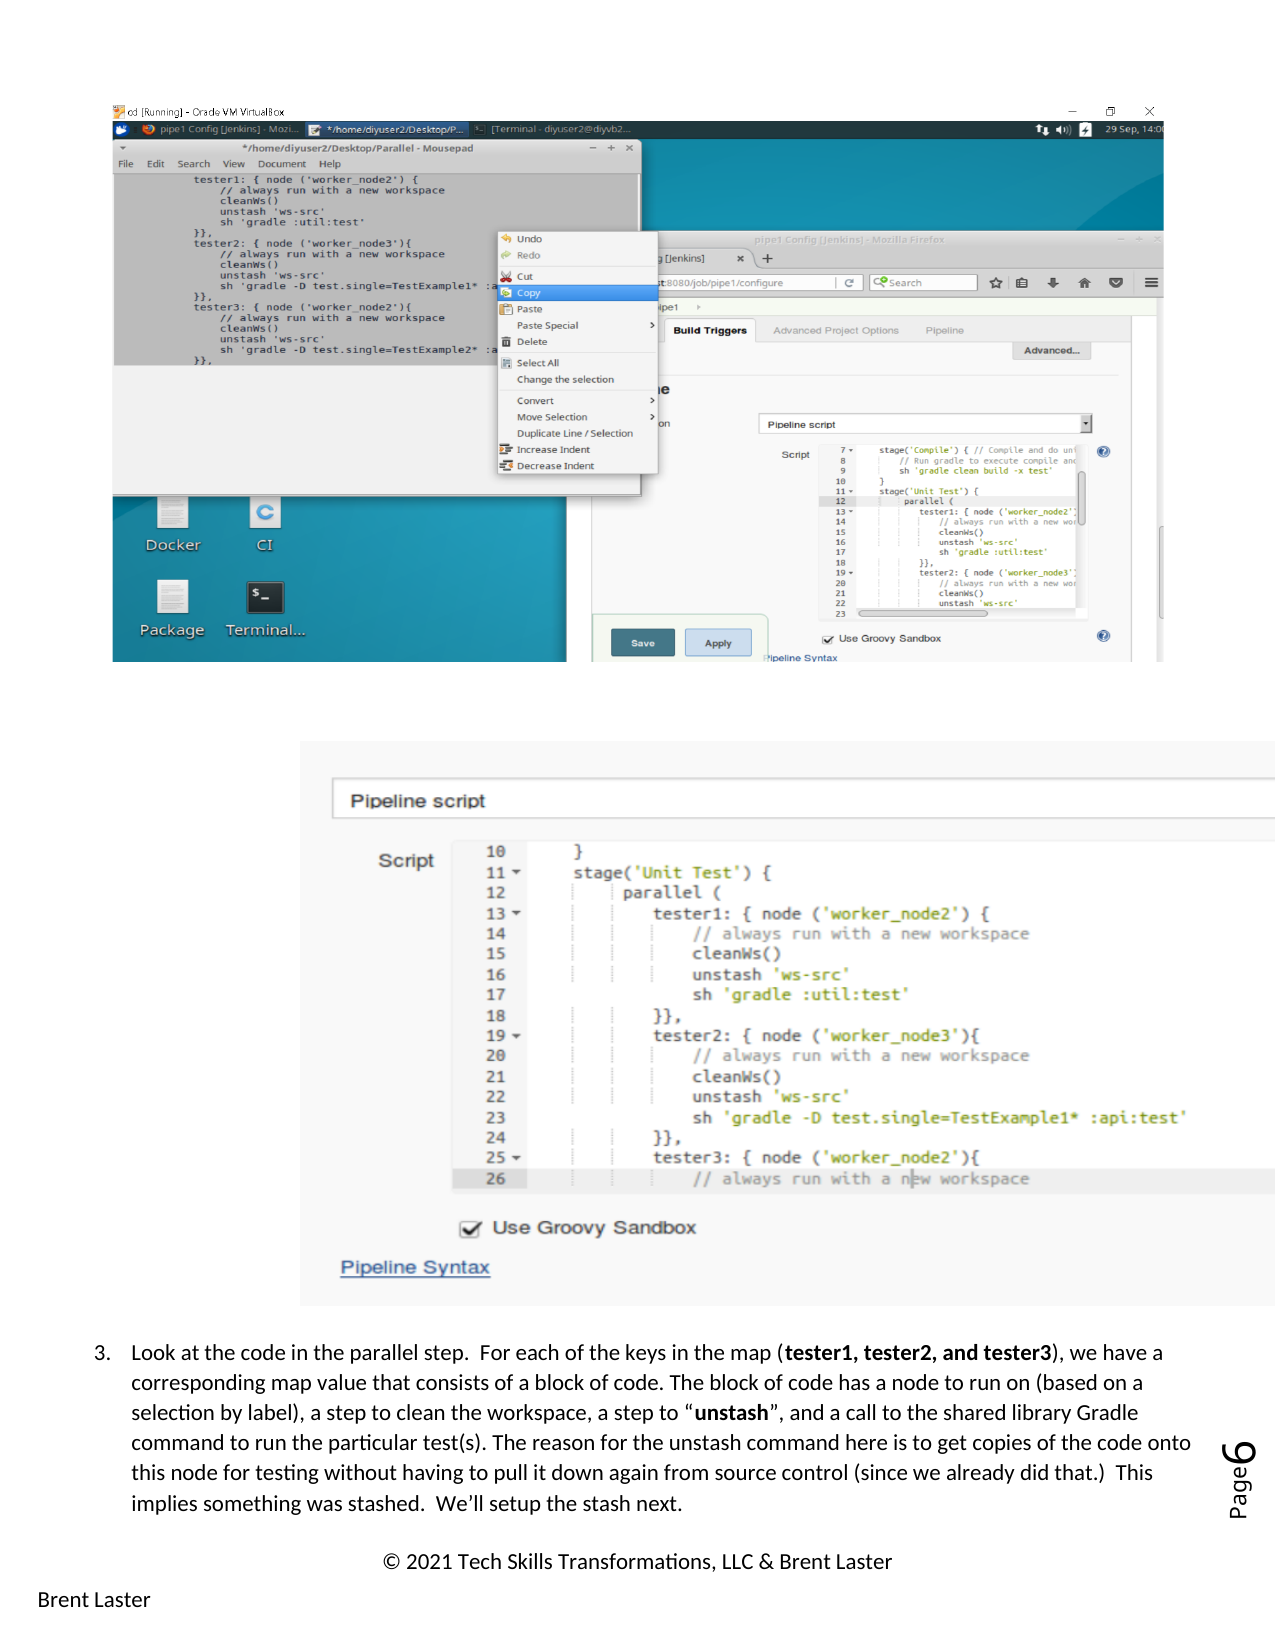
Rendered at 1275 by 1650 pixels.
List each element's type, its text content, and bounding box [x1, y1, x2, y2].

list Look at the code in the parallel step. For each of the keys in the map (tester1, tester2, and tester3), we have a corresponding map value that consists of a block of code. The block of code has a node to run on (based on a selection by label), a step to clean the workspace, a step to “unstash”, and a call to the shared library Gradle command to run the particular test(s). The reason for the unstash command here is to get copies of the code onto this node for testing without having to pull it down again from source control (since we already did that.) This implies something was stashed. We’ll setup the stash next. [94, 1338, 1200, 1517]
picture [300, 741, 1275, 1306]
picture [112, 103, 1164, 662]
